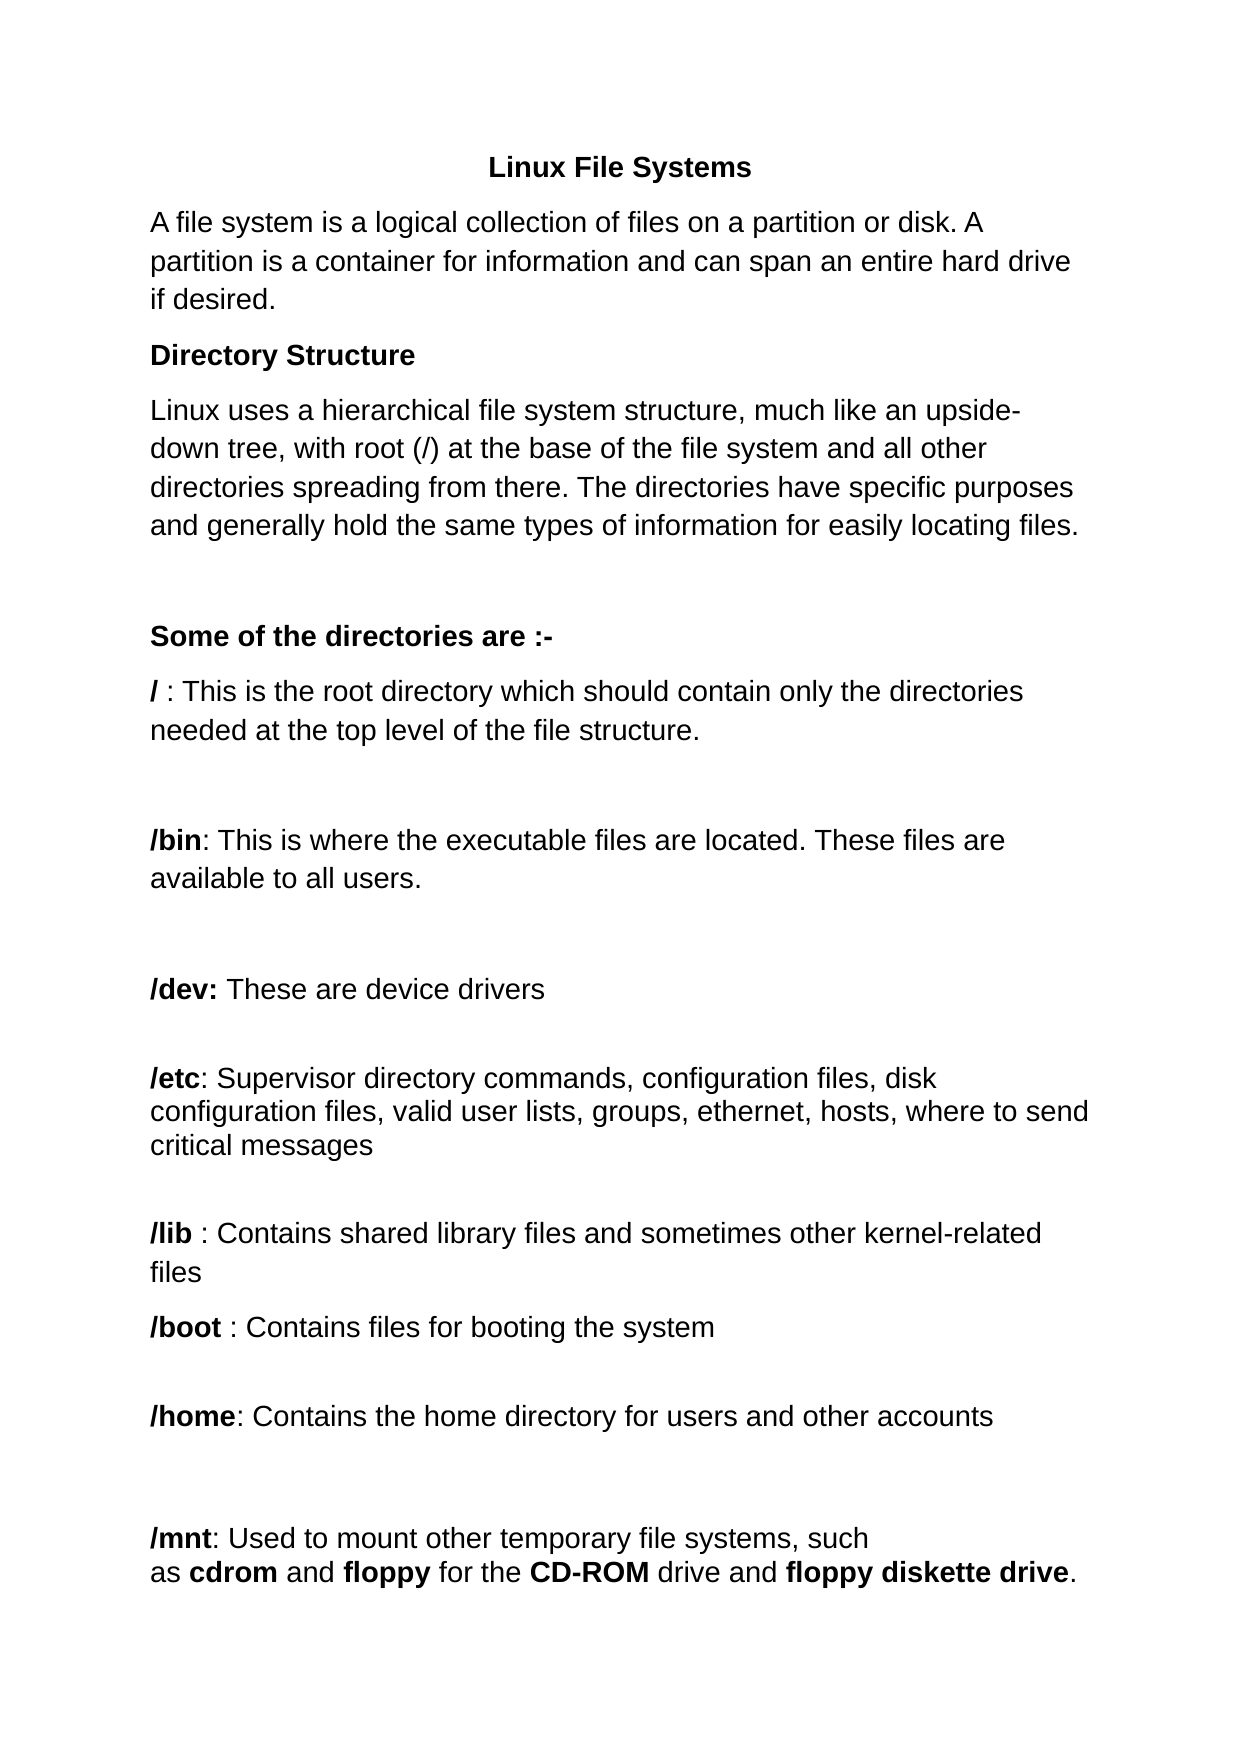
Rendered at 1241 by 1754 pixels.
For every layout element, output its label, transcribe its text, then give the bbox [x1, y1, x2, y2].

text /dev: These are device drivers [150, 972, 1090, 1005]
text /lib : Contains shared library files and sometimes other kernel-related files [150, 1216, 1090, 1288]
text Linux uses a hierarchical file system structure, much like an upside-down tree, with root (/) at the base of the file system and all other directories spreading from there. The directories have specific purposes and generally hold the same types of information for easily locating files. [150, 393, 1090, 542]
text Some of the directories are :- [150, 619, 1090, 652]
text Linux File Systems [150, 150, 1090, 183]
text Directory Structure [150, 337, 1090, 371]
text /bin: This is where the executable files are located. These files are available to all users. [150, 823, 1090, 895]
text /mnt: Used to mount other temporary file systems, such as cdrom and floppy for the CD-ROM drive and floppy diskette drive. [150, 1488, 1090, 1588]
text A file system is a logical collection of files on a partition or disk. A partition is a container for information and can span an entire hard drive if desired. [150, 205, 1090, 316]
text /home: Contains the home directory for users and other accounts [150, 1365, 1090, 1432]
text /etc: Supervisor directory commands, configuration files, disk configuration files, valid user lists, groups, ethernet, hosts, where to send critical messages [150, 1061, 1090, 1161]
text / : This is the root directory which should contain only the directories needed at the top level of the file structure. [150, 674, 1090, 746]
text /boot : Contains files for booting the system [150, 1310, 1090, 1344]
